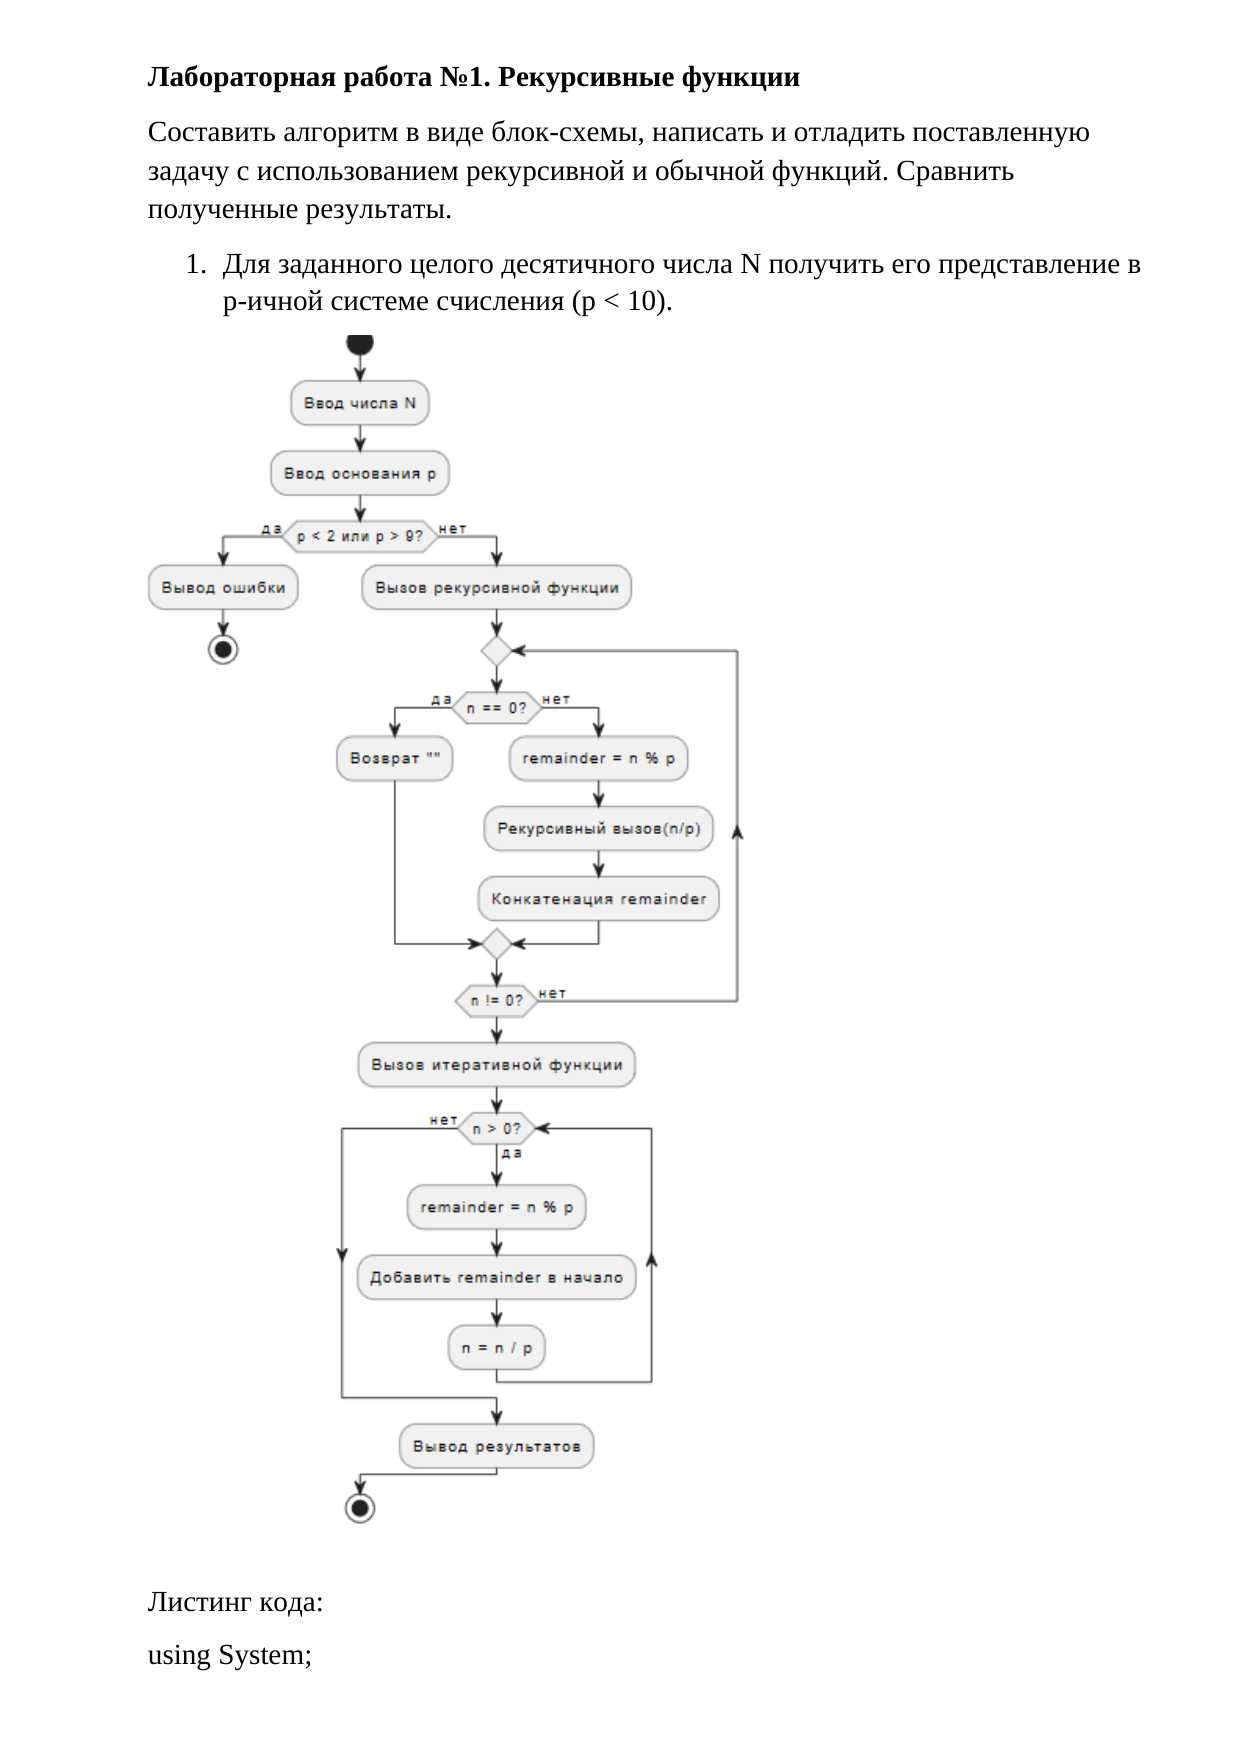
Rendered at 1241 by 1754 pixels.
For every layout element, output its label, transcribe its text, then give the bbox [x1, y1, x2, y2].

text Лабораторная работа №1. Рекурсивные функции [148, 59, 1169, 93]
list Для заданного целого десятичного числа N получить его представление в p-ичной системе счисления (p < 10). [185, 247, 1169, 316]
text using System; [148, 1637, 1169, 1671]
picture [147, 335, 825, 1566]
text Составить алгоритм в виде блок-схемы, написать и отладить поставленную задачу с использованием рекурсивной и обычной функций. Сравнить полученные результаты. [148, 114, 1169, 225]
text Листинг кода: [148, 1584, 1169, 1618]
